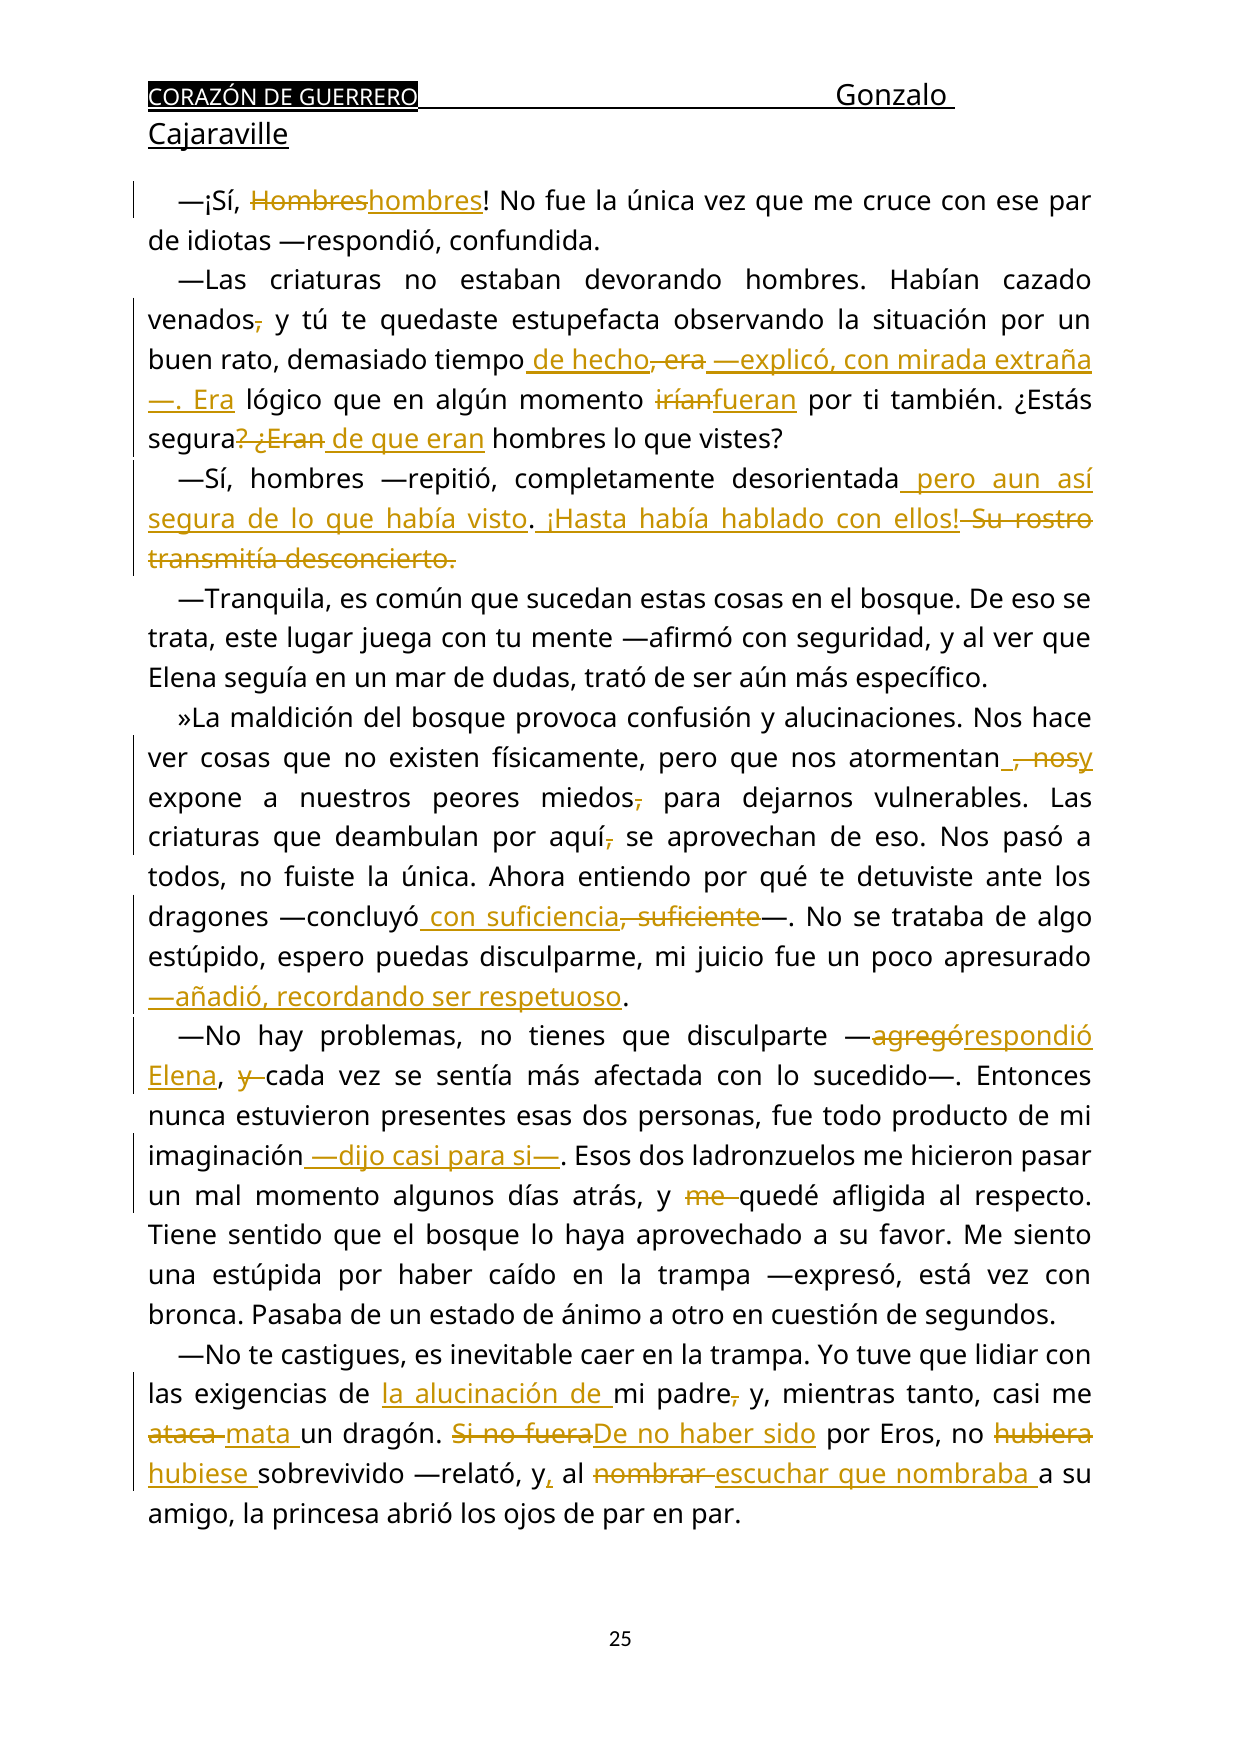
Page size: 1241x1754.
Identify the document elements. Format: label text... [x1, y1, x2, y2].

text —¡Sí, ! No fue la única vez que me cruce con ese par de idiotas —respondió, confundida. [148, 181, 1092, 258]
text —No te castigues, es inevitable caer en la trampa. Yo tuve que lidiar con las exigencias de mi padre y, mientras tanto, casi me un dragón. por Eros, no sobrevivido —relató, y al a su amigo, la princesa abrió los ojos de par en par. [148, 1335, 1092, 1531]
text —Sí, hombres —repitió, completamente desorientada. [148, 460, 1092, 576]
text »La maldición del bosque provoca confusión y alucinaciones. Nos hace ver cosas que no existen físicamente, pero que nos atormentan expone a nuestros peores miedos para dejarnos vulnerables. Las criaturas que deambulan por aquí se aprovechan de eso. Nos pasó a todos, no fuiste la única. Ahora entiendo por qué te detuviste ante los dragones —concluyó—. No se trataba de algo estúpido, espero puedas disculparme, mi juicio fue un poco apresurado. [148, 698, 1092, 1014]
text —Las criaturas no estaban devorando hombres. Habían cazado venados y tú te quedaste estupefacta observando la situación por un buen rato, demasiado tiempo lógico que en algún momento por ti también. ¿Estás segura hombres lo que vistes? [148, 261, 1092, 457]
text —No hay problemas, no tienes que disculparte —, cada vez se sentía más afectada con lo sucedido—. Entonces nunca estuvieron presentes esas dos personas, fue todo producto de mi imaginación. Esos dos ladronzuelos me hicieron pasar un mal momento algunos días atrás, y quedé afligida al respecto. Tiene sentido que el bosque lo haya aprovechado a su favor. Me siento una estúpida por haber caído en la trampa —expresó, está vez con bronca. Pasaba de un estado de ánimo a otro en cuestión de segundos. [148, 1017, 1092, 1332]
text —Tranquila, es común que sucedan estas cosas en el bosque. De eso se trata, este lugar juega con tu mente —afirmó con seguridad, y al ver que Elena seguía en un mar de dudas, trató de ser aún más específico. [148, 579, 1092, 696]
